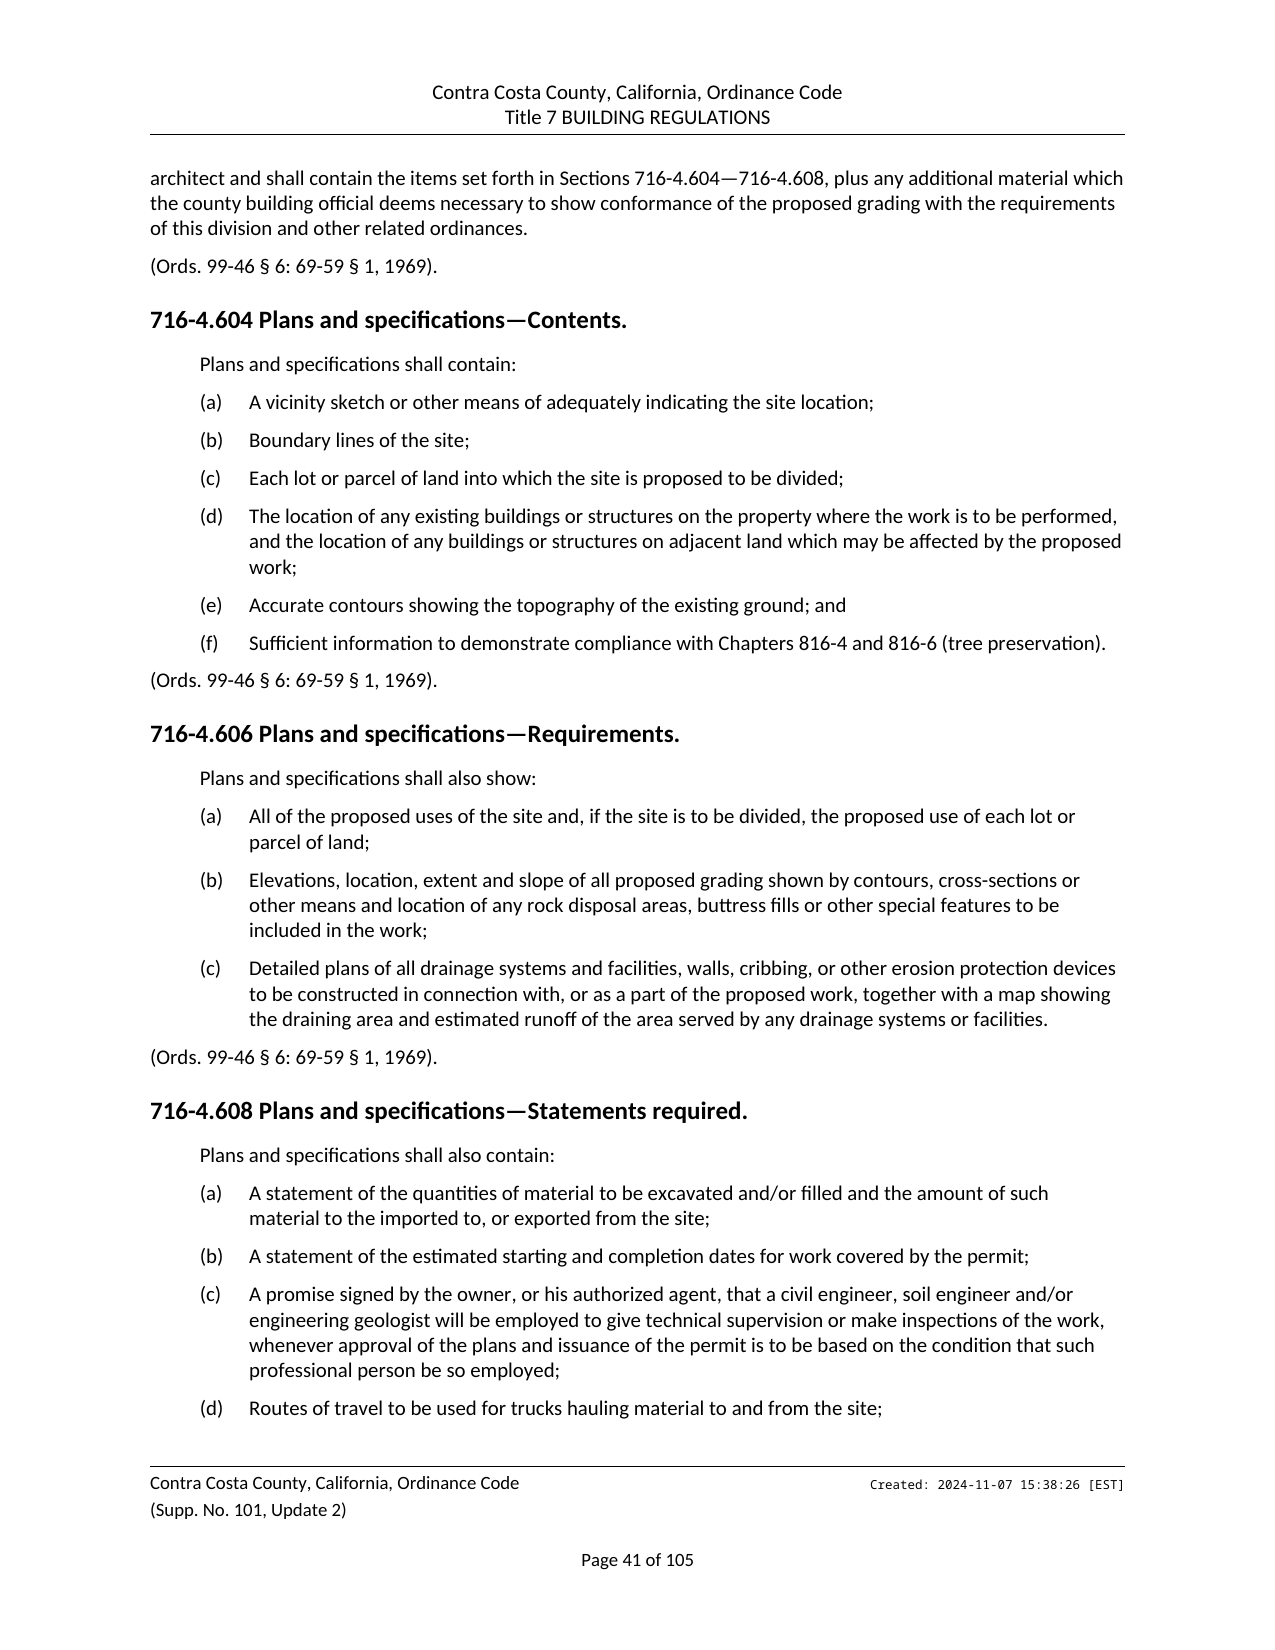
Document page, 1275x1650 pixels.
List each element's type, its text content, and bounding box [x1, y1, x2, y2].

text 716-4.606 Plans and specifications—Requirements. [150, 718, 1125, 749]
list (b) A statement of the estimated starting and completion dates for work covered by the permit; [199, 1243, 1125, 1269]
text Plans and specifications shall contain: [150, 351, 1125, 377]
list (c) Detailed plans of all drainage systems and facilities, walls, cribbing, or other erosion protection devices to be constructed in connection with, or as a part of the proposed work, together with a map showing the draining area and estimated runoff of the area served by any drainage systems or facilities. [199, 956, 1125, 1032]
text (Ords. 99-46 § 6: 69-59 § 1, 1969). [150, 1044, 1125, 1070]
list (e) Accurate contours showing the topography of the existing ground; and [199, 592, 1125, 617]
list (a) A vicinity sketch or other means of adequately indicating the site location; [199, 389, 1125, 415]
text 716-4.604 Plans and specifications—Contents. [150, 304, 1125, 334]
list (b) Boundary lines of the site; [199, 427, 1125, 453]
list (a) A statement of the quantities of material to be excavated and/or filled and the amount of such material to the imported to, or exported from the site; [199, 1180, 1125, 1231]
list (a) All of the proposed uses of the site and, if the site is to be divided, the proposed use of each lot or parcel of land; [199, 803, 1125, 854]
text (Ords. 99-46 § 6: 69-59 § 1, 1969). [150, 253, 1125, 279]
text Plans and specifications shall also show: [150, 766, 1125, 791]
list (f) Sufficient information to demonstrate compliance with Chapters 816-4 and 816-6 (tree preservation). [199, 630, 1125, 655]
text Plans and specifications shall also contain: [150, 1142, 1125, 1168]
list (c) A promise signed by the owner, or his authorized agent, that a civil engineer, soil engineer and/or engineering geologist will be employed to give technical supervision or make inspections of the work, whenever approval of the plans and issuance of the permit is to be based on the condition that such professional person be so employed; [199, 1281, 1125, 1383]
list (d) Routes of travel to be used for trucks hauling material to and from the site; [199, 1396, 1125, 1421]
text (Ords. 99-46 § 6: 69-59 § 1, 1969). [150, 668, 1125, 693]
list (d) The location of any existing buildings or structures on the property where the work is to be performed, and the location of any buildings or structures on adjacent land which may be affected by the proposed work; [199, 503, 1125, 579]
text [150, 165, 1125, 241]
text 716-4.608 Plans and specifications—Statements required. [150, 1095, 1125, 1125]
list (b) Elevations, location, extent and slope of all proposed grading shown by contours, cross-sections or other means and location of any rock disposal areas, buttress fills or other special features to be included in the work; [199, 867, 1125, 943]
list (c) Each lot or parcel of land into which the site is proposed to be divided; [199, 465, 1125, 491]
